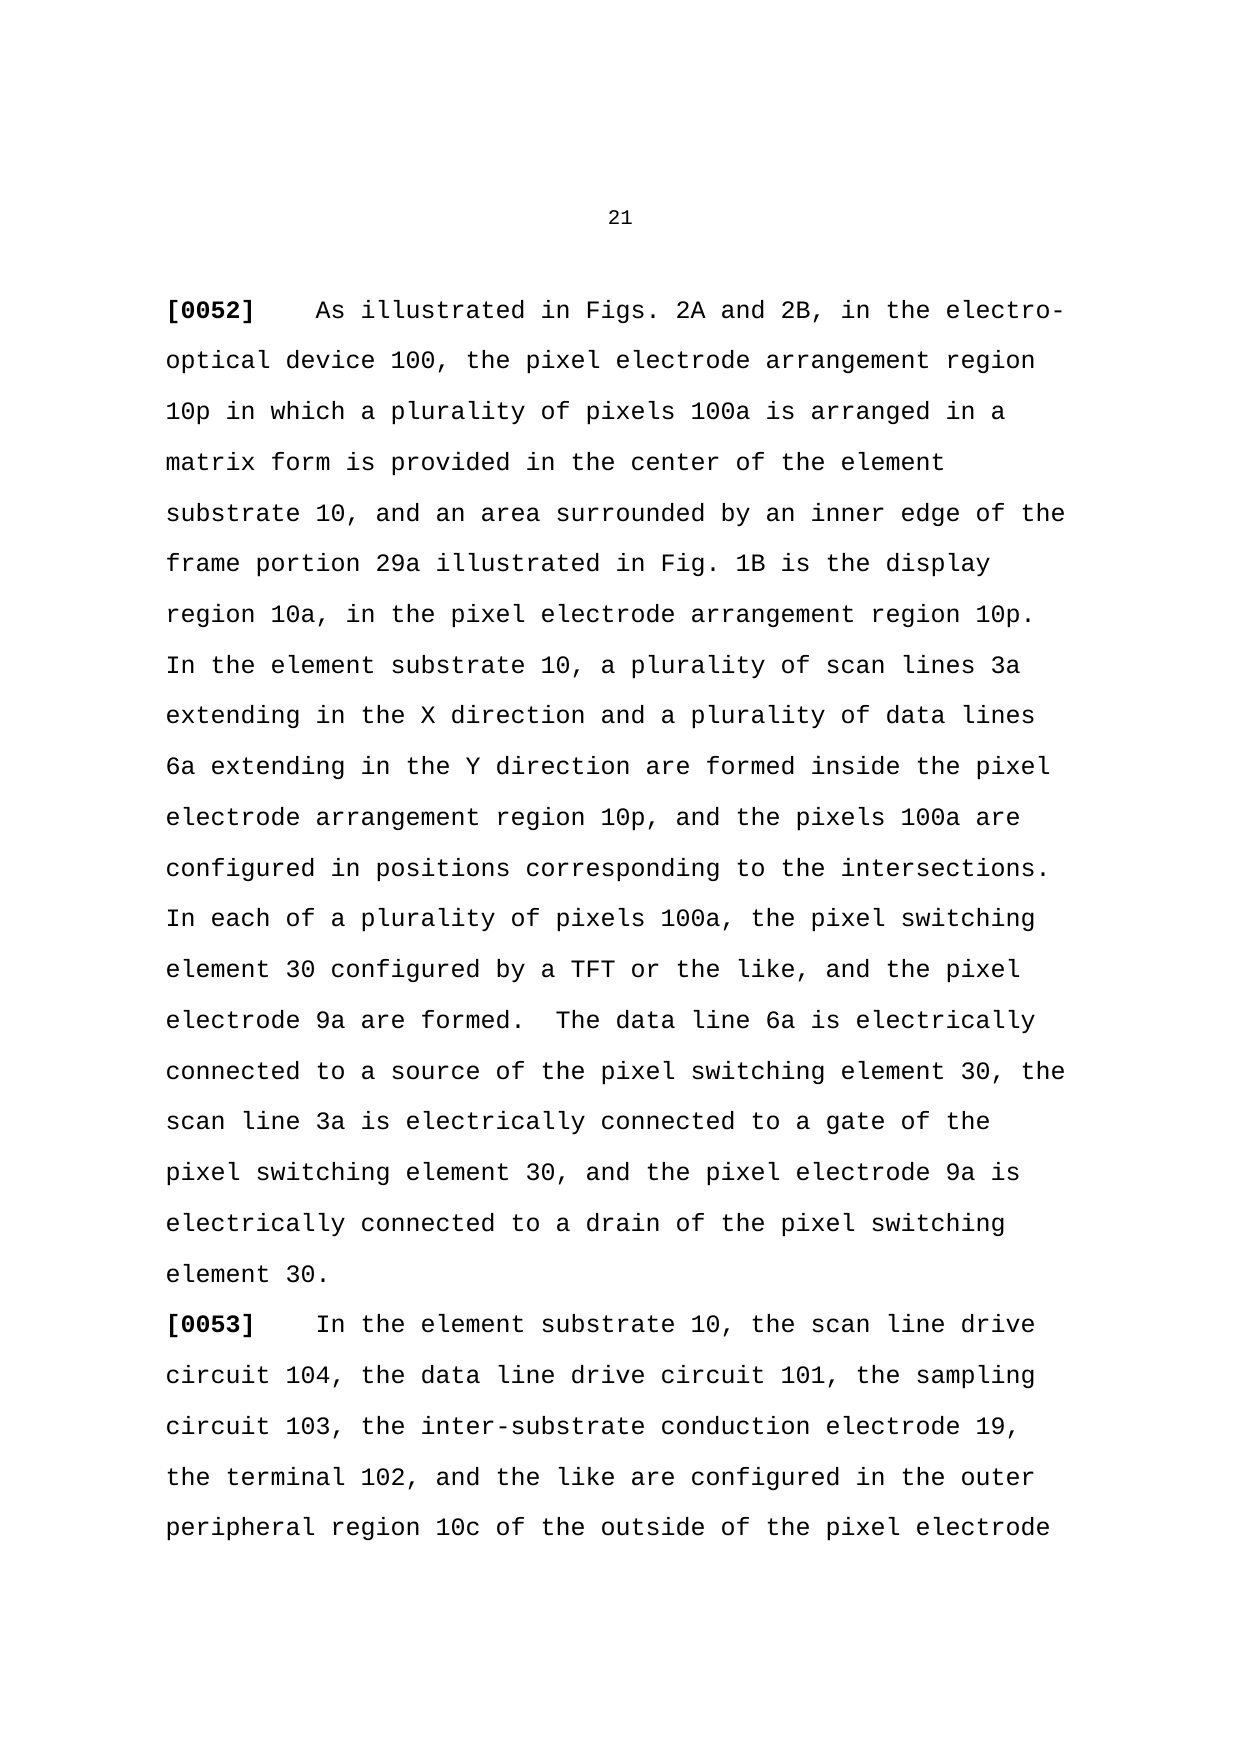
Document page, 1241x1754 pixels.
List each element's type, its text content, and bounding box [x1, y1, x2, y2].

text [165, 1292, 1075, 1546]
text [0052] As illustrated in Figs. 2A and 2B, in the electro-optical device 100, the pixel electrode arrangement region 10p in which a plurality of pixels 100a is arranged in a matrix form is provided in the center of the element substrate 10, and an area surrounded by an inner edge of the frame portion 29a illustrated in Fig. 1B is the display region 10a, in the pixel electrode arrangement region 10p. In the element substrate 10, a plurality of scan lines 3a extending in the X direction and a plurality of data lines 6a extending in the Y direction are formed inside the pixel electrode arrangement region 10p, and the pixels 100a are configured in positions corresponding to the intersections. In each of a plurality of pixels 100a, the pixel switching element 30 configured by a TFT or the like, and the pixel electrode 9a are formed. The data line 6a is electrically connected to a source of the pixel switching element 30, the scan line 3a is electrically connected to a gate of the pixel switching element 30, and the pixel electrode 9a is electrically connected to a drain of the pixel switching element 30. [165, 278, 1075, 1292]
